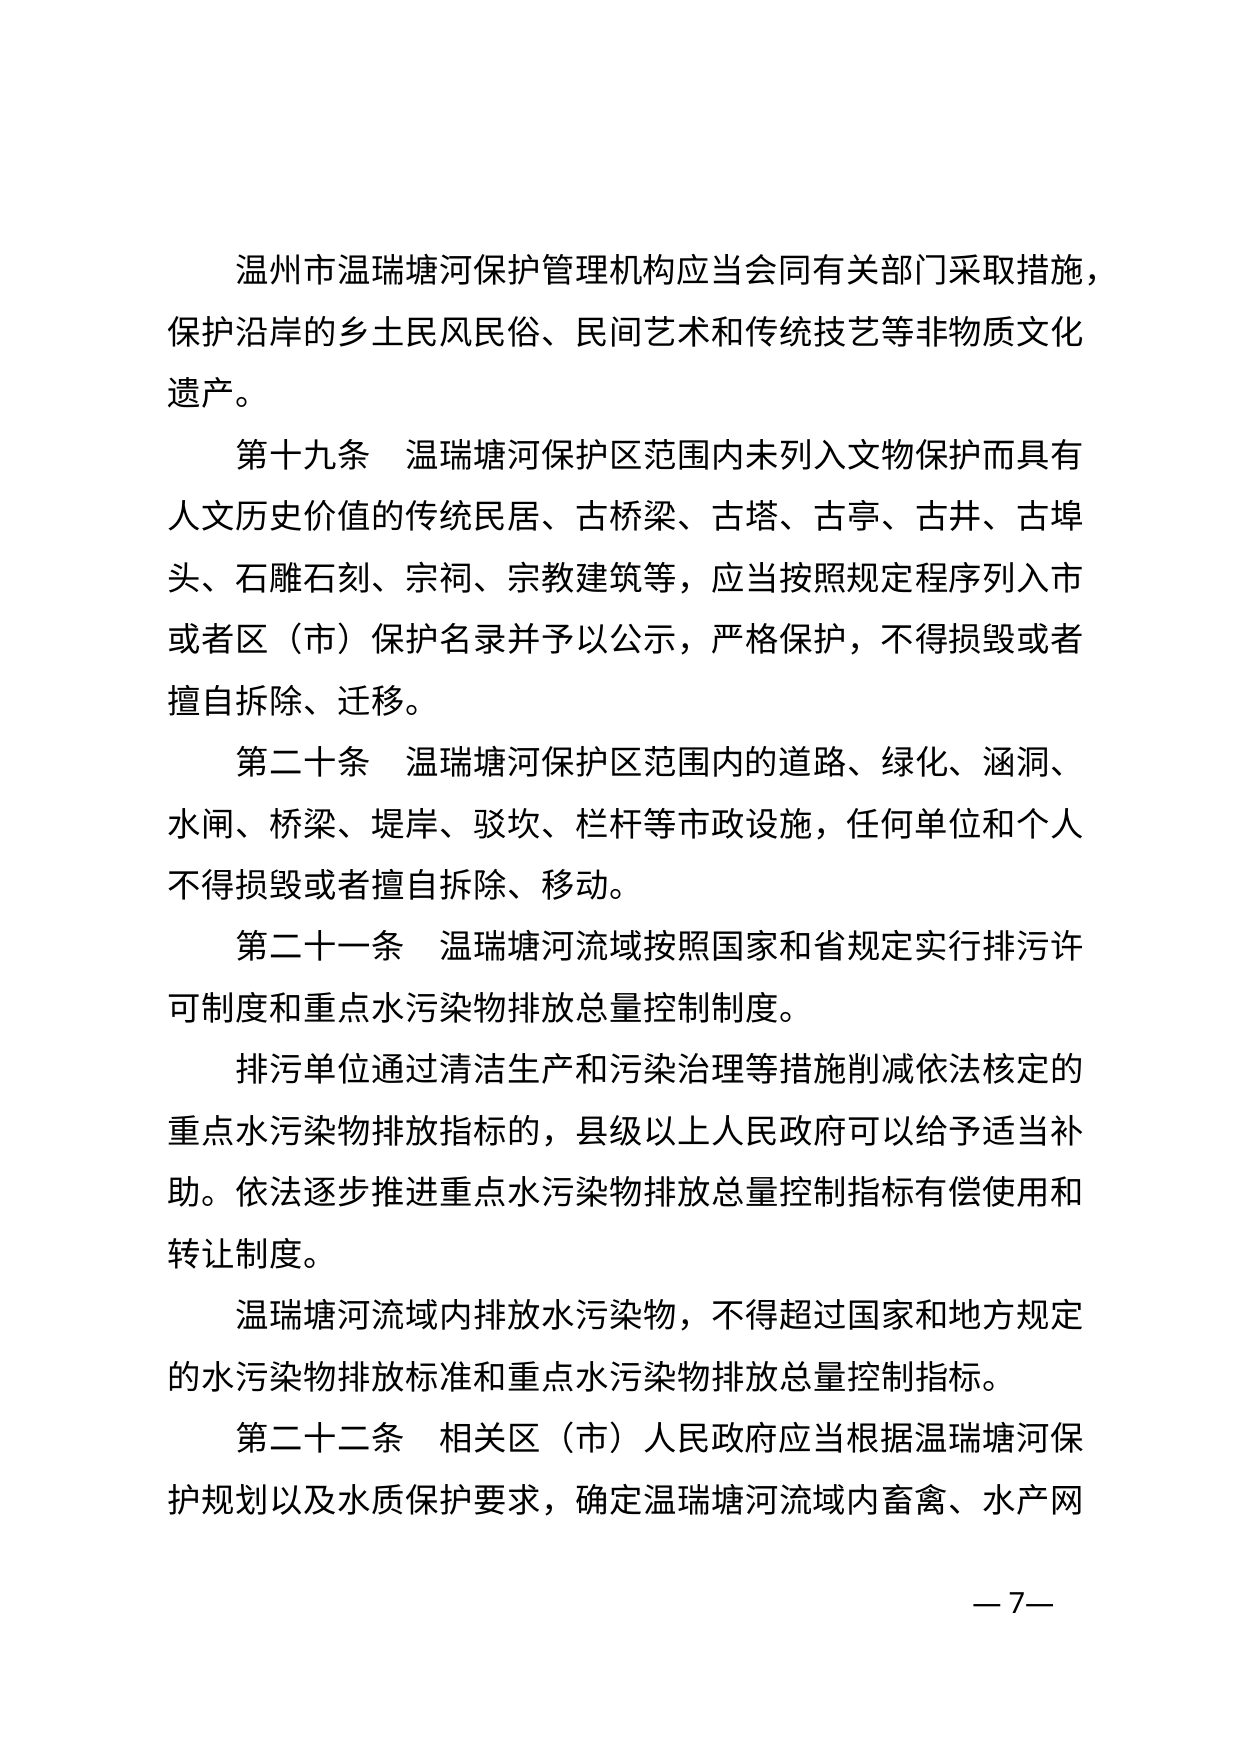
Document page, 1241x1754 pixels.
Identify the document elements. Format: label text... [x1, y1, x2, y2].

text 第二十一条 温瑞塘河流域按照国家和省规定实行排污许可制度和重点水污染物排放总量控制制度。 [168, 914, 1084, 1037]
text 排污单位通过清洁生产和污染治理等措施削减依法核定的重点水污染物排放指标的，县级以上人民政府可以给予适当补助。依法逐步推进重点水污染物排放总量控制指标有偿使用和转让制度。 [168, 1037, 1084, 1282]
text 温瑞塘河流域内排放水污染物，不得超过国家和地方规定的水污染物排放标准和重点水污染物排放总量控制指标。 [168, 1282, 1084, 1405]
text 温州市温瑞塘河保护管理机构应当会同有关部门采取措施，保护沿岸的乡土民风民俗、民间艺术和传统技艺等非物质文化遗产。 [168, 238, 1084, 422]
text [168, 1405, 1084, 1528]
text 第十九条 温瑞塘河保护区范围内未列入文物保护而具有人文历史价值的传统民居、古桥梁、古塔、古亭、古井、古埠头、石雕石刻、宗祠、宗教建筑等，应当按照规定程序列入市或者区（市）保护名录并予以公示，严格保护，不得损毁或者擅自拆除、迁移。 [168, 422, 1084, 729]
text 第二十条 温瑞塘河保护区范围内的道路、绿化、涵洞、水闸、桥梁、堤岸、驳坎、栏杆等市政设施，任何单位和个人不得损毁或者擅自拆除、移动。 [168, 729, 1084, 914]
